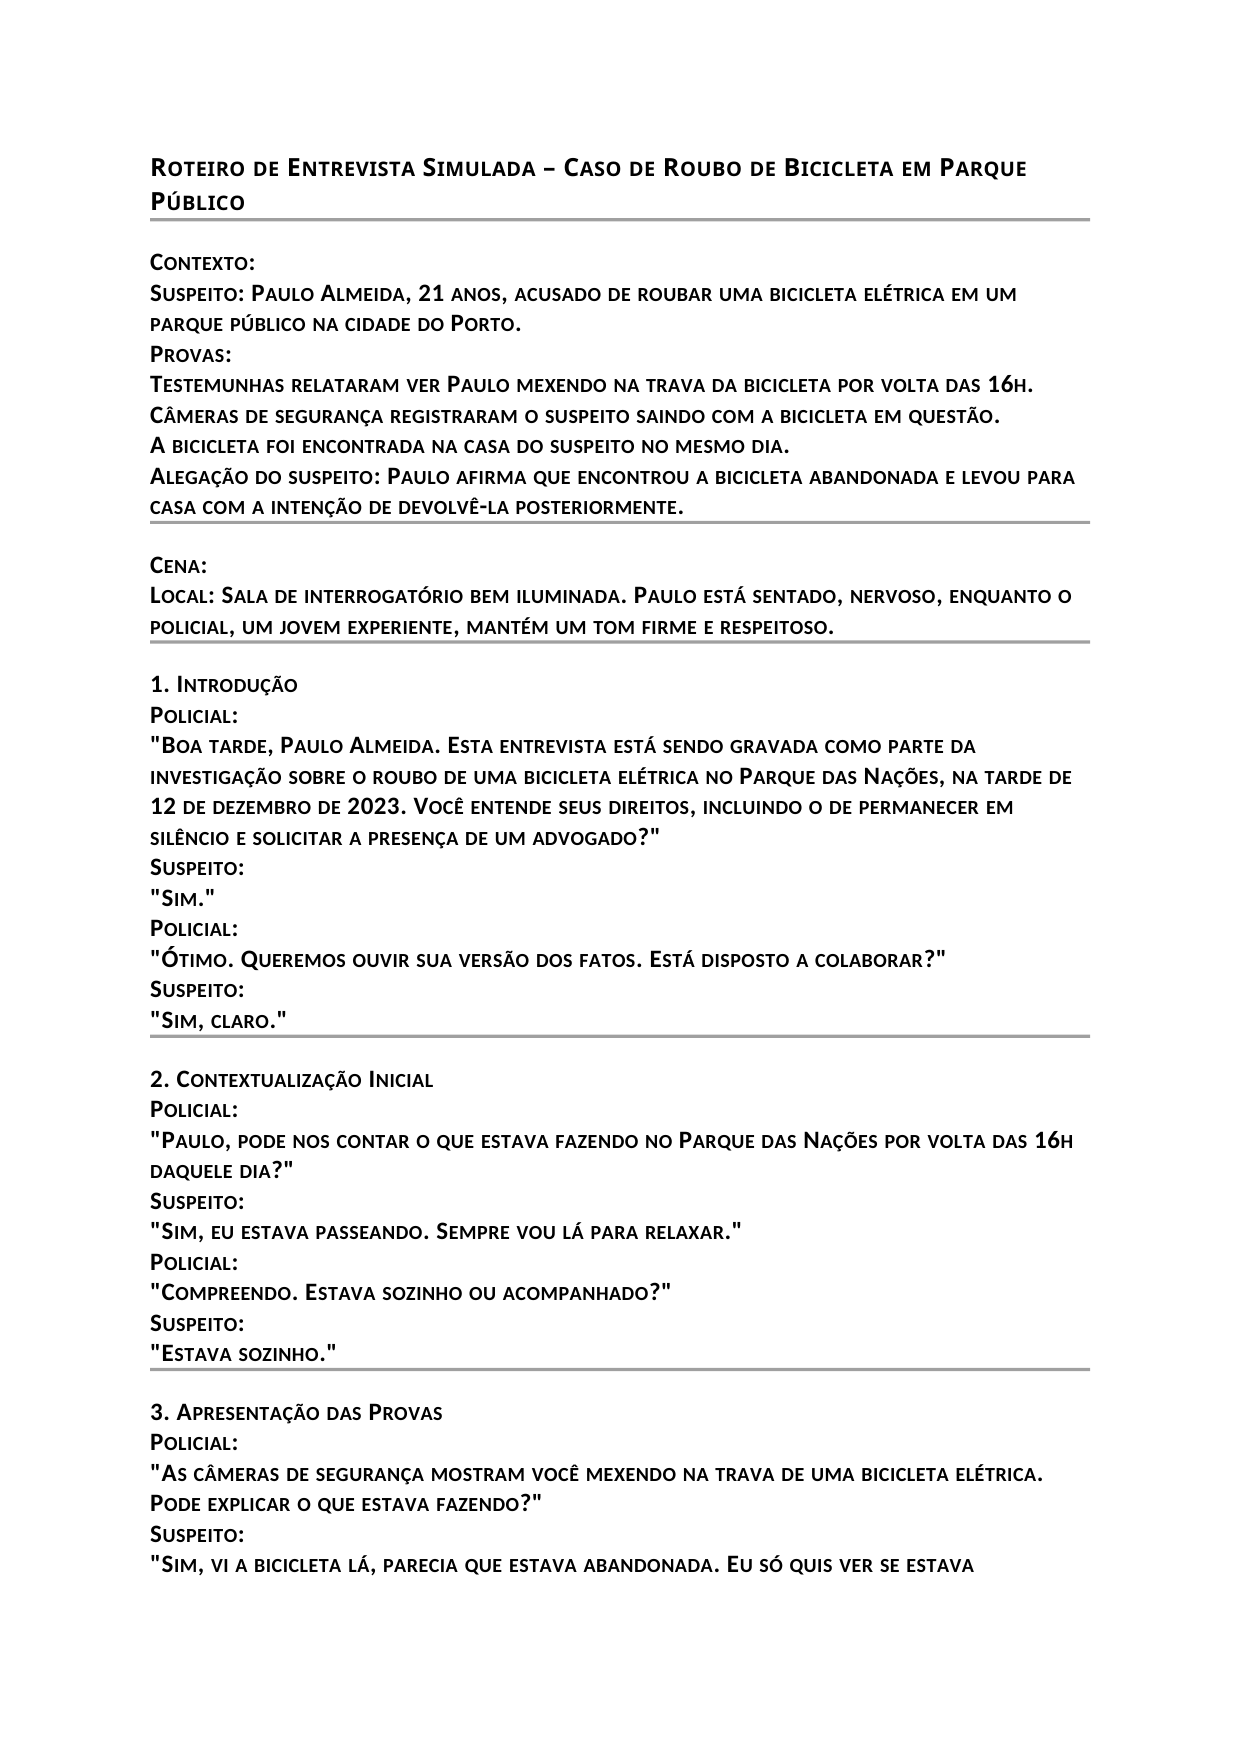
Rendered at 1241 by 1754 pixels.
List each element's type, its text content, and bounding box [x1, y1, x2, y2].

text 1. Introdução [150, 668, 1090, 699]
text 2. Contextualização Inicial [150, 1063, 1090, 1093]
subtitle Roteiro de Entrevista Simulada – Caso de Roubo de Bicicleta em Parque Público [150, 150, 1090, 218]
text 3. Apresentação das Provas [150, 1396, 1090, 1426]
text Policial: "Paulo, pode nos contar o que estava fazendo no Parque das Nações por volta das 16h daquele dia?" Suspeito: "Sim, eu estava passeando. Sempre vou lá para relaxar." Policial: "Compreendo. Estava sozinho ou acompanhado?" Suspeito: "Estava sozinho." [150, 1093, 1090, 1367]
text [150, 1426, 1090, 1579]
text Cena: Local: Sala de interrogatório bem iluminada. Paulo está sentado, nervoso, enquanto o policial, um jovem experiente, mantém um tom firme e respeitoso. [150, 549, 1090, 640]
text A bicicleta foi encontrada na casa do suspeito no mesmo dia. Alegação do suspeito: Paulo afirma que encontrou a bicicleta abandonada e levou para casa com a intenção de devolvê-la posteriormente. [150, 429, 1090, 520]
text Câmeras de segurança registraram o suspeito saindo com a bicicleta em questão. [150, 399, 1090, 429]
text Contexto: Suspeito: Paulo Almeida, 21 anos, acusado de roubar uma bicicleta elétrica em um parque público na cidade do Porto. Provas: [150, 246, 1090, 368]
text Testemunhas relataram ver Paulo mexendo na trava da bicicleta por volta das 16h. [150, 368, 1090, 399]
text Policial: "Boa tarde, Paulo Almeida. Esta entrevista está sendo gravada como parte da investigação sobre o roubo de uma bicicleta elétrica no Parque das Nações, na tarde de 12 de dezembro de 2023. Você entende seus direitos, incluindo o de permanecer em silêncio e solicitar a presença de um advogado?" Suspeito: "Sim." Policial: "Ótimo. Queremos ouvir sua versão dos fatos. Está disposto a colaborar?" Suspeito: "Sim, claro." [150, 699, 1090, 1034]
